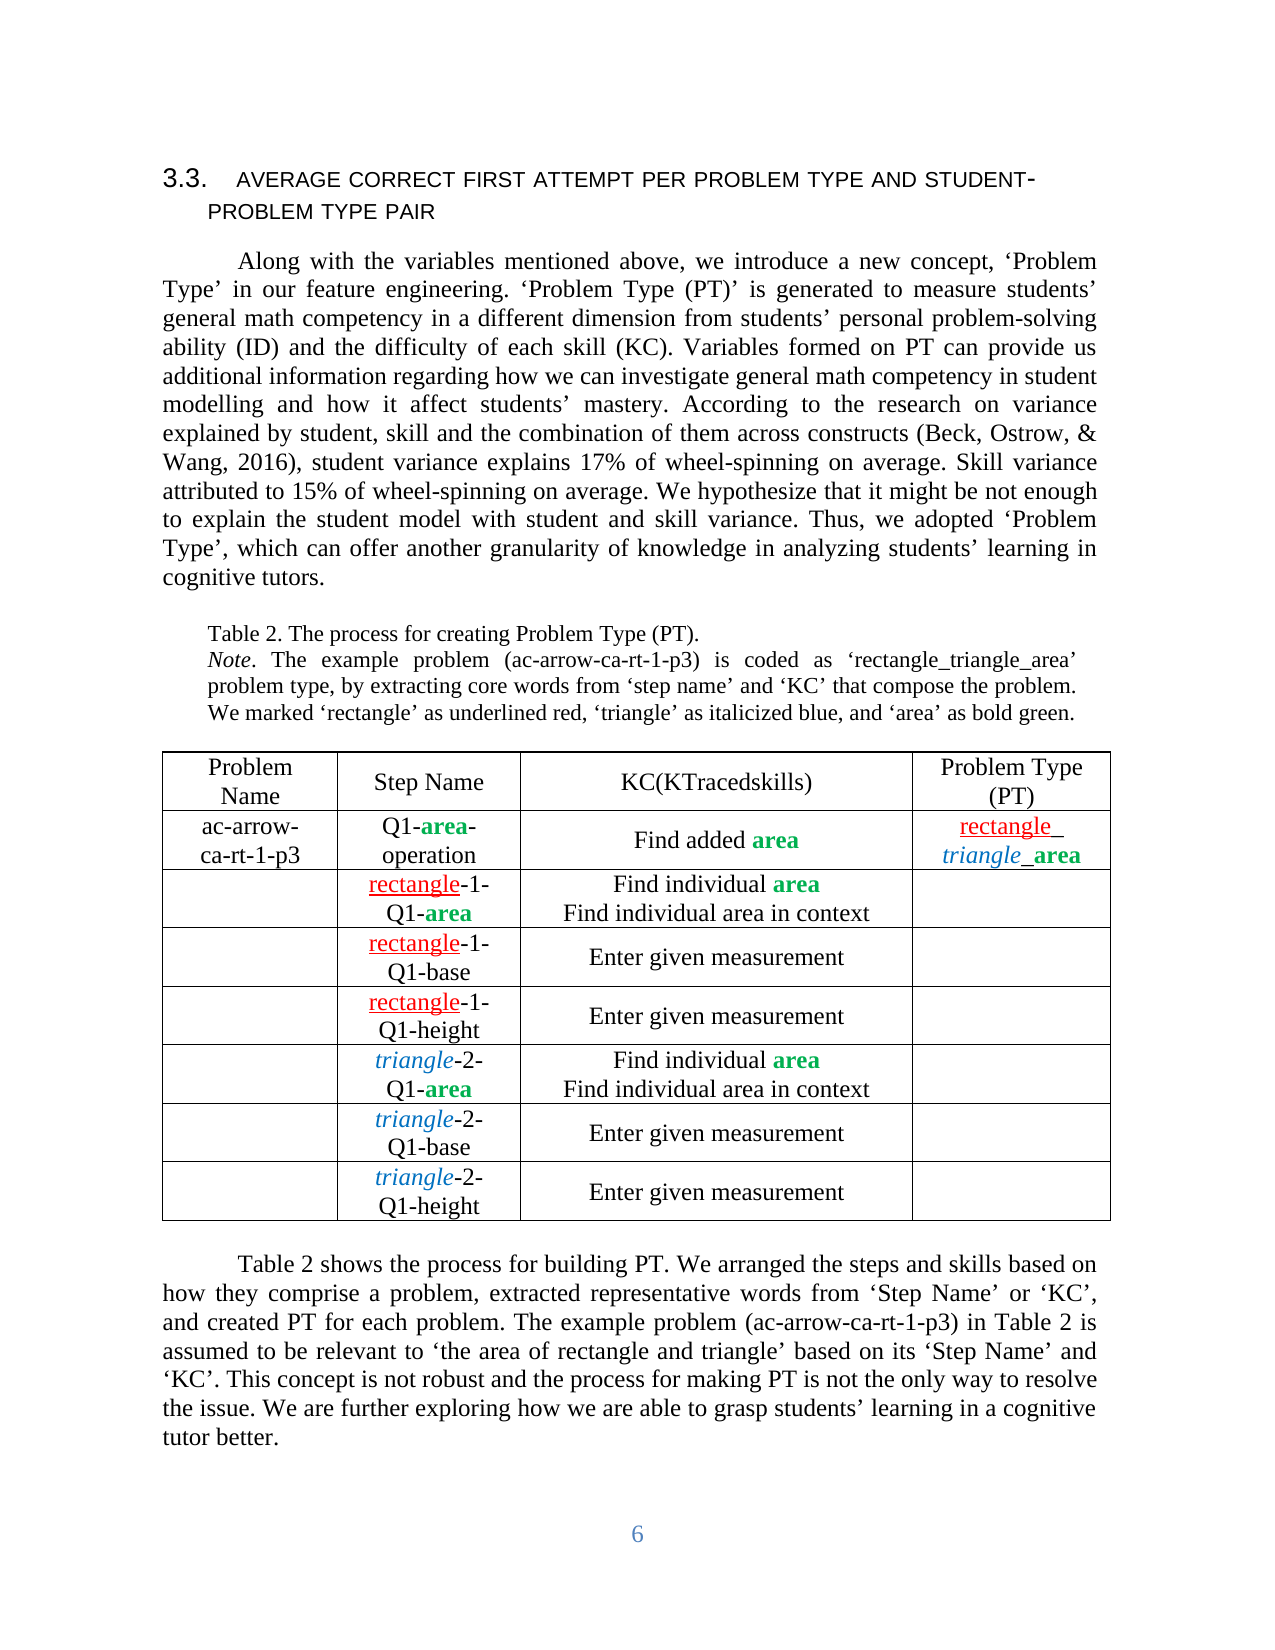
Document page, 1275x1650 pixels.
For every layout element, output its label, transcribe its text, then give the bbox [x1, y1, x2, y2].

table_cell [913, 1045, 1110, 1103]
table_cell [163, 870, 337, 927]
table_cell [913, 870, 1110, 927]
table_cell rectangle-1-Q1-area [338, 870, 520, 927]
table_cell Enter given measurement [521, 1162, 912, 1220]
table_header Problem Type (PT) [913, 753, 1110, 810]
table_cell Enter given measurement [521, 928, 912, 986]
table_cell Q1-area-operation [338, 811, 520, 868]
table_cell Enter given measurement [521, 1104, 912, 1161]
table_cell rectangle-1-Q1-height [338, 987, 520, 1044]
table_cell Find individual area Find individual area in context [521, 870, 912, 927]
text Table 2. The process for creating Problem Type (PT). [207, 619, 1078, 646]
table_cell Find individual area Find individual area in context [521, 1045, 912, 1103]
table_cell [913, 1104, 1110, 1161]
table_header Step Name [338, 753, 520, 810]
text Note. The example problem (ac-arrow-ca-rt-1-p3) is coded as ‘rectangle_triangle_area’ problem type, by extracting core words from ‘step name’ and ‘KC’ that compose the problem. We marked ‘rectangle’ as underlined red, ‘triangle’ as italicized blue, and ‘area’ as bold green. [207, 646, 1078, 725]
table_cell [163, 928, 337, 986]
table_cell ac-arrow-ca-rt-1-p3 [163, 811, 337, 868]
table_cell [913, 1162, 1110, 1220]
table_header KC(KTracedskills) [521, 753, 912, 810]
table_cell triangle-2-Q1-area [338, 1045, 520, 1103]
subtitle average correct first attempt per problem type and student-problem type pair [162, 162, 1113, 225]
table_cell [163, 1104, 337, 1161]
table_cell [163, 987, 337, 1044]
table_cell [163, 1045, 337, 1103]
table_cell triangle-2-Q1-base [338, 1104, 520, 1161]
table_cell Find added area [521, 811, 912, 868]
table_cell [163, 1162, 337, 1220]
table_cell [913, 987, 1110, 1044]
table_header Problem Name [163, 753, 337, 810]
table_cell [913, 928, 1110, 986]
table_cell rectangle_ triangle_area [913, 811, 1110, 868]
text Table 2 shows the process for building PT. We arranged the steps and skills based on how they comprise a problem, extracted representative words from ‘Step Name’ or ‘KC’, and created PT for each problem. The example problem (ac-arrow-ca-rt-1-p3) in Table 2 is assumed to be relevant to ‘the area of rectangle and triangle’ based on its ‘Step Name’ and ‘KC’. This concept is not robust and the process for making PT is not the only way to resolve the issue. We are further exploring how we are able to grasp students’ learning in a cognitive tutor better. [162, 1249, 1098, 1451]
table_cell triangle-2-Q1-height [338, 1162, 520, 1220]
text Along with the variables mentioned above, we introduce a new concept, ‘Problem Type’ in our feature engineering. ‘Problem Type (PT)’ is generated to measure students’ general math competency in a different dimension from students’ personal problem-solving ability (ID) and the difficulty of each skill (KC). Variables formed on PT can provide us additional information regarding how we can investigate general math competency in student modelling and how it affect students’ mastery. According to the research on variance explained by student, skill and the combination of them across constructs (Beck, Ostrow, & Wang, 2016), student variance explains 17% of wheel-spinning on average. Skill variance attributed to 15% of wheel-spinning on average. We hypothesize that it might be not enough to explain the student model with student and skill variance. Thus, we adopted ‘Problem Type’, which can offer another granularity of knowledge in analyzing students’ learning in cognitive tutors. [162, 246, 1098, 591]
table_cell rectangle-1-Q1-base [338, 928, 520, 986]
table_cell Enter given measurement [521, 987, 912, 1044]
